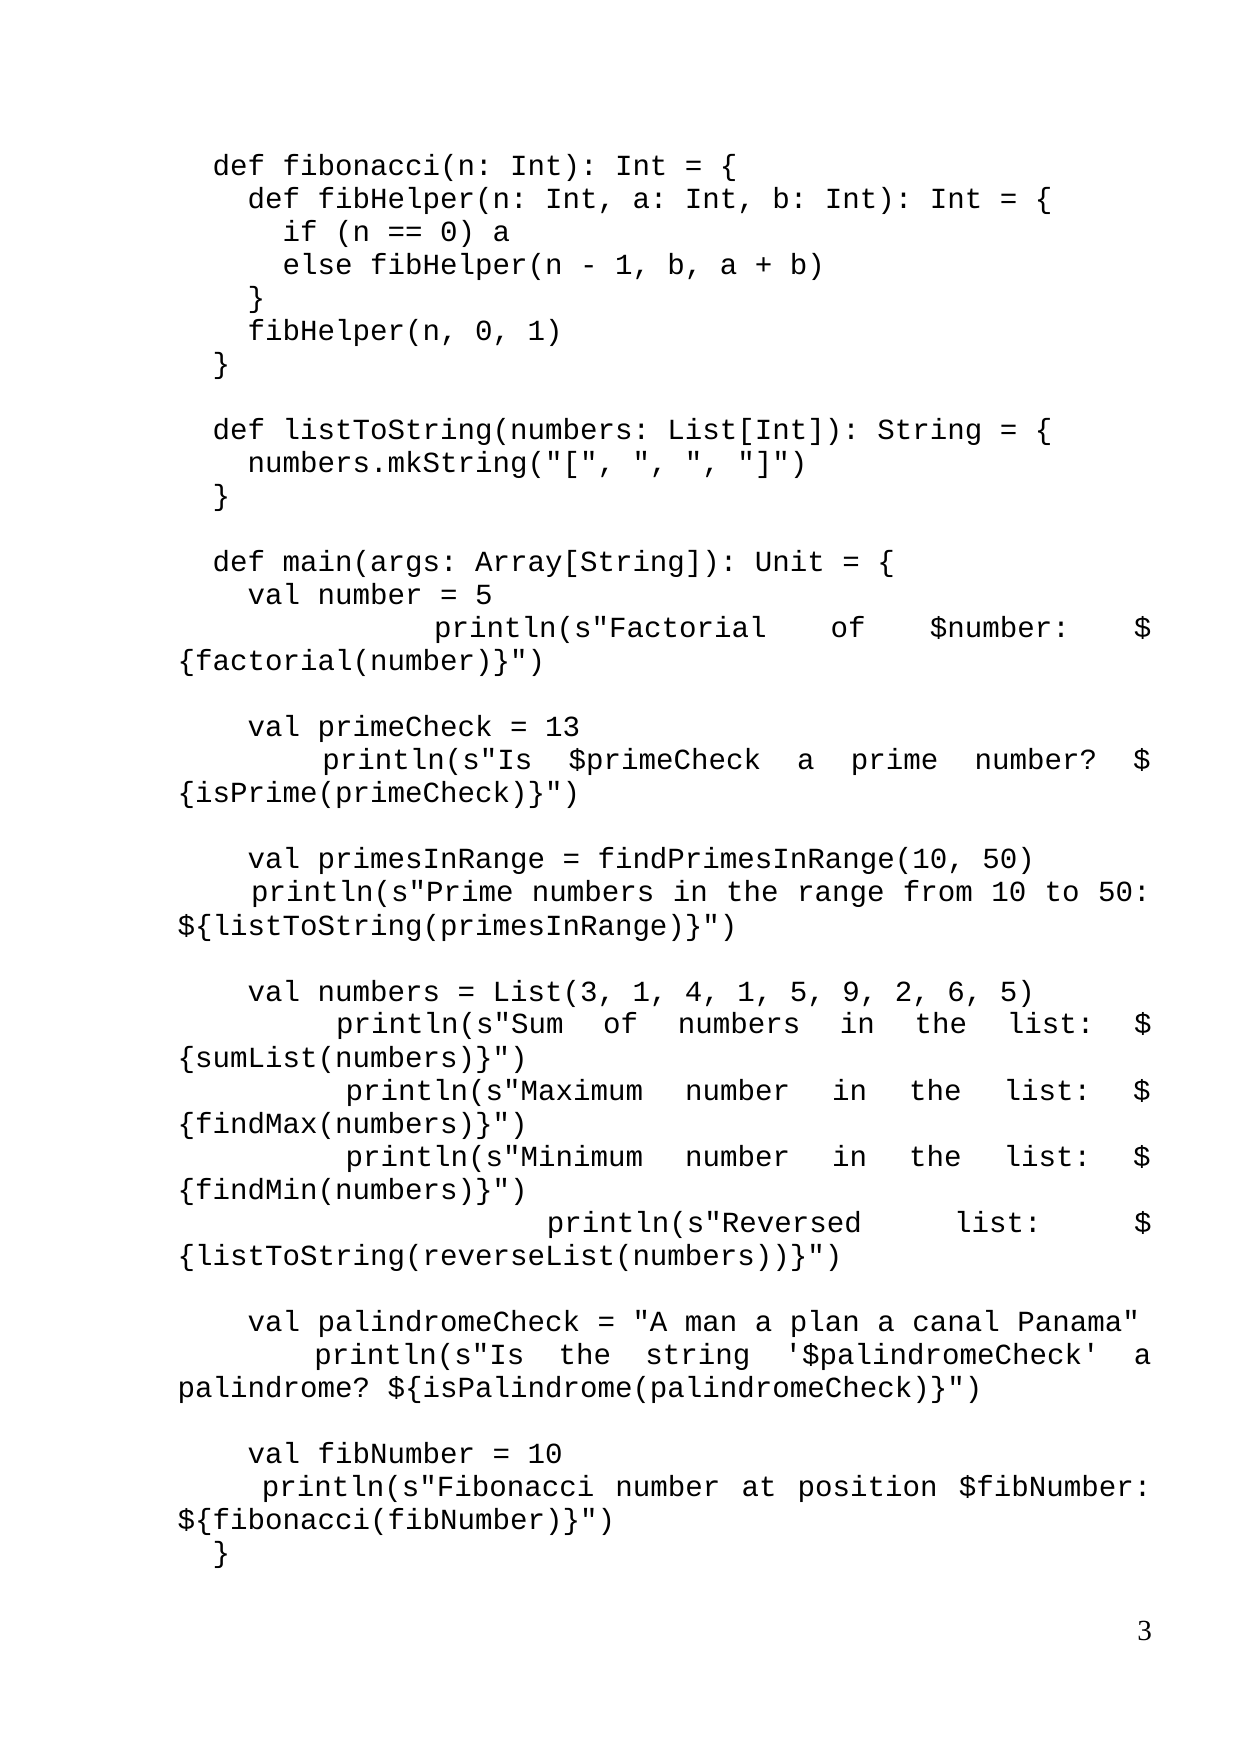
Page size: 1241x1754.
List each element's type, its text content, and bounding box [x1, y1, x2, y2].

text val palindromeCheck = "A man a plan a canal Panama" [177, 1307, 1152, 1340]
text val number = 5 [177, 580, 1152, 613]
text fibHelper(n, 0, 1) [177, 316, 1152, 349]
text def fibonacci(n: Int): Int = { [177, 151, 1152, 184]
text } [177, 481, 1152, 514]
text } [177, 349, 1152, 382]
text numbers.mkString("[", ", ", "]") [177, 448, 1152, 481]
text val numbers = List(3, 1, 4, 1, 5, 9, 2, 6, 5) [177, 977, 1152, 1010]
text } [177, 1538, 1152, 1571]
text println(s"Prime numbers in the range from 10 to 50: ${listToString(primesInRange)}") [177, 878, 1152, 944]
text println(s"Minimum number in the list: ${findMin(numbers)}") [177, 1142, 1152, 1208]
text if (n == 0) a [177, 217, 1152, 250]
text println(s"Factorial of $number: ${factorial(number)}") [177, 613, 1152, 679]
text println(s"Fibonacci number at position $fibNumber: ${fibonacci(fibNumber)}") [177, 1472, 1152, 1538]
text val primeCheck = 13 [177, 712, 1152, 746]
text def listToString(numbers: List[Int]): String = { [177, 415, 1152, 448]
text val primesInRange = findPrimesInRange(10, 50) [177, 844, 1152, 878]
text val fibNumber = 10 [177, 1439, 1152, 1472]
text } [177, 283, 1152, 316]
text println(s"Is the string '$palindromeCheck' a palindrome? ${isPalindrome(palindromeCheck)}") [177, 1340, 1152, 1406]
text println(s"Reversed list: ${listToString(reverseList(numbers))}") [177, 1208, 1152, 1274]
text else fibHelper(n - 1, b, a + b) [177, 250, 1152, 283]
text println(s"Maximum number in the list: ${findMax(numbers)}") [177, 1076, 1152, 1142]
text def fibHelper(n: Int, a: Int, b: Int): Int = { [177, 184, 1152, 217]
text println(s"Is $primeCheck a prime number? ${isPrime(primeCheck)}") [177, 746, 1152, 812]
text println(s"Sum of numbers in the list: ${sumList(numbers)}") [177, 1010, 1152, 1076]
text def main(args: Array[String]): Unit = { [177, 547, 1152, 580]
